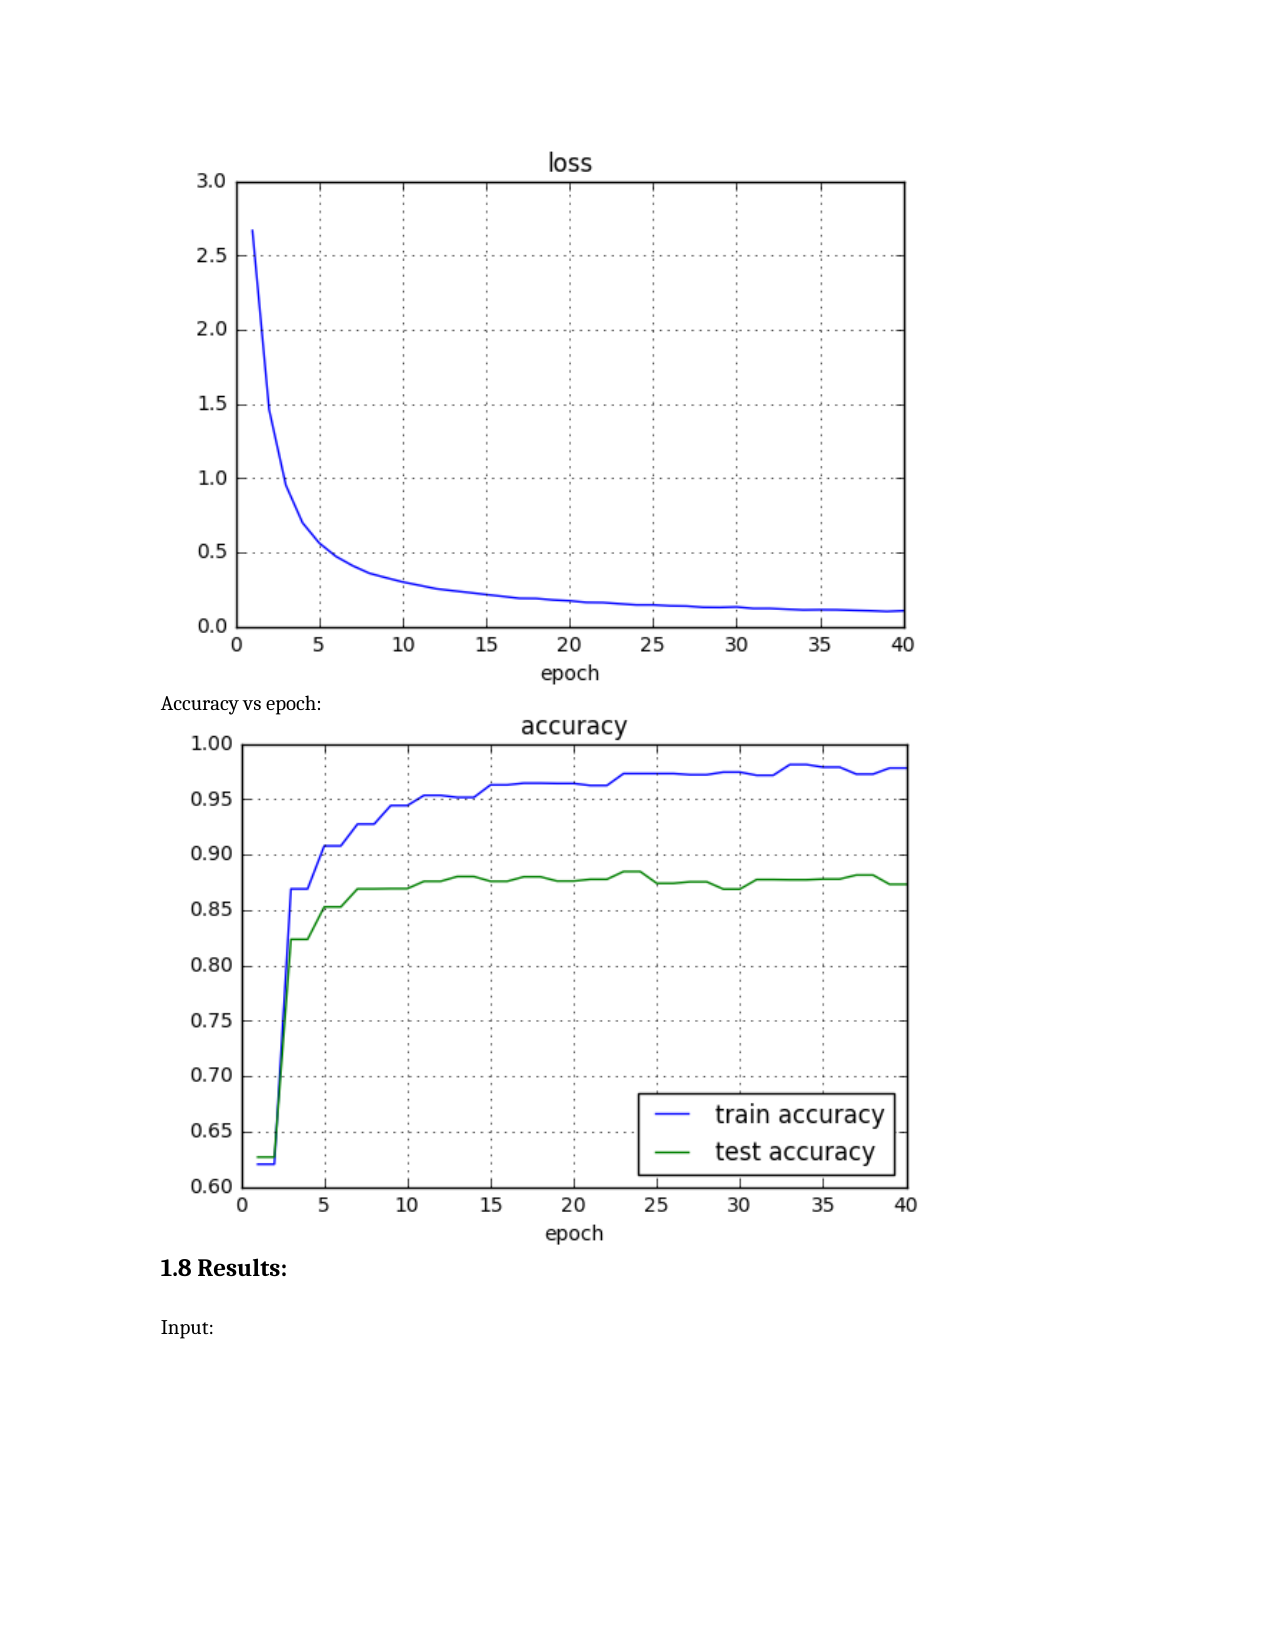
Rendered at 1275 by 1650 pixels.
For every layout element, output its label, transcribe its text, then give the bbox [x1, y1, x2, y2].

text Input: [161, 1316, 1060, 1339]
text 1.8 Results: [161, 1254, 1060, 1282]
text Accuracy vs epoch: [161, 691, 1060, 715]
